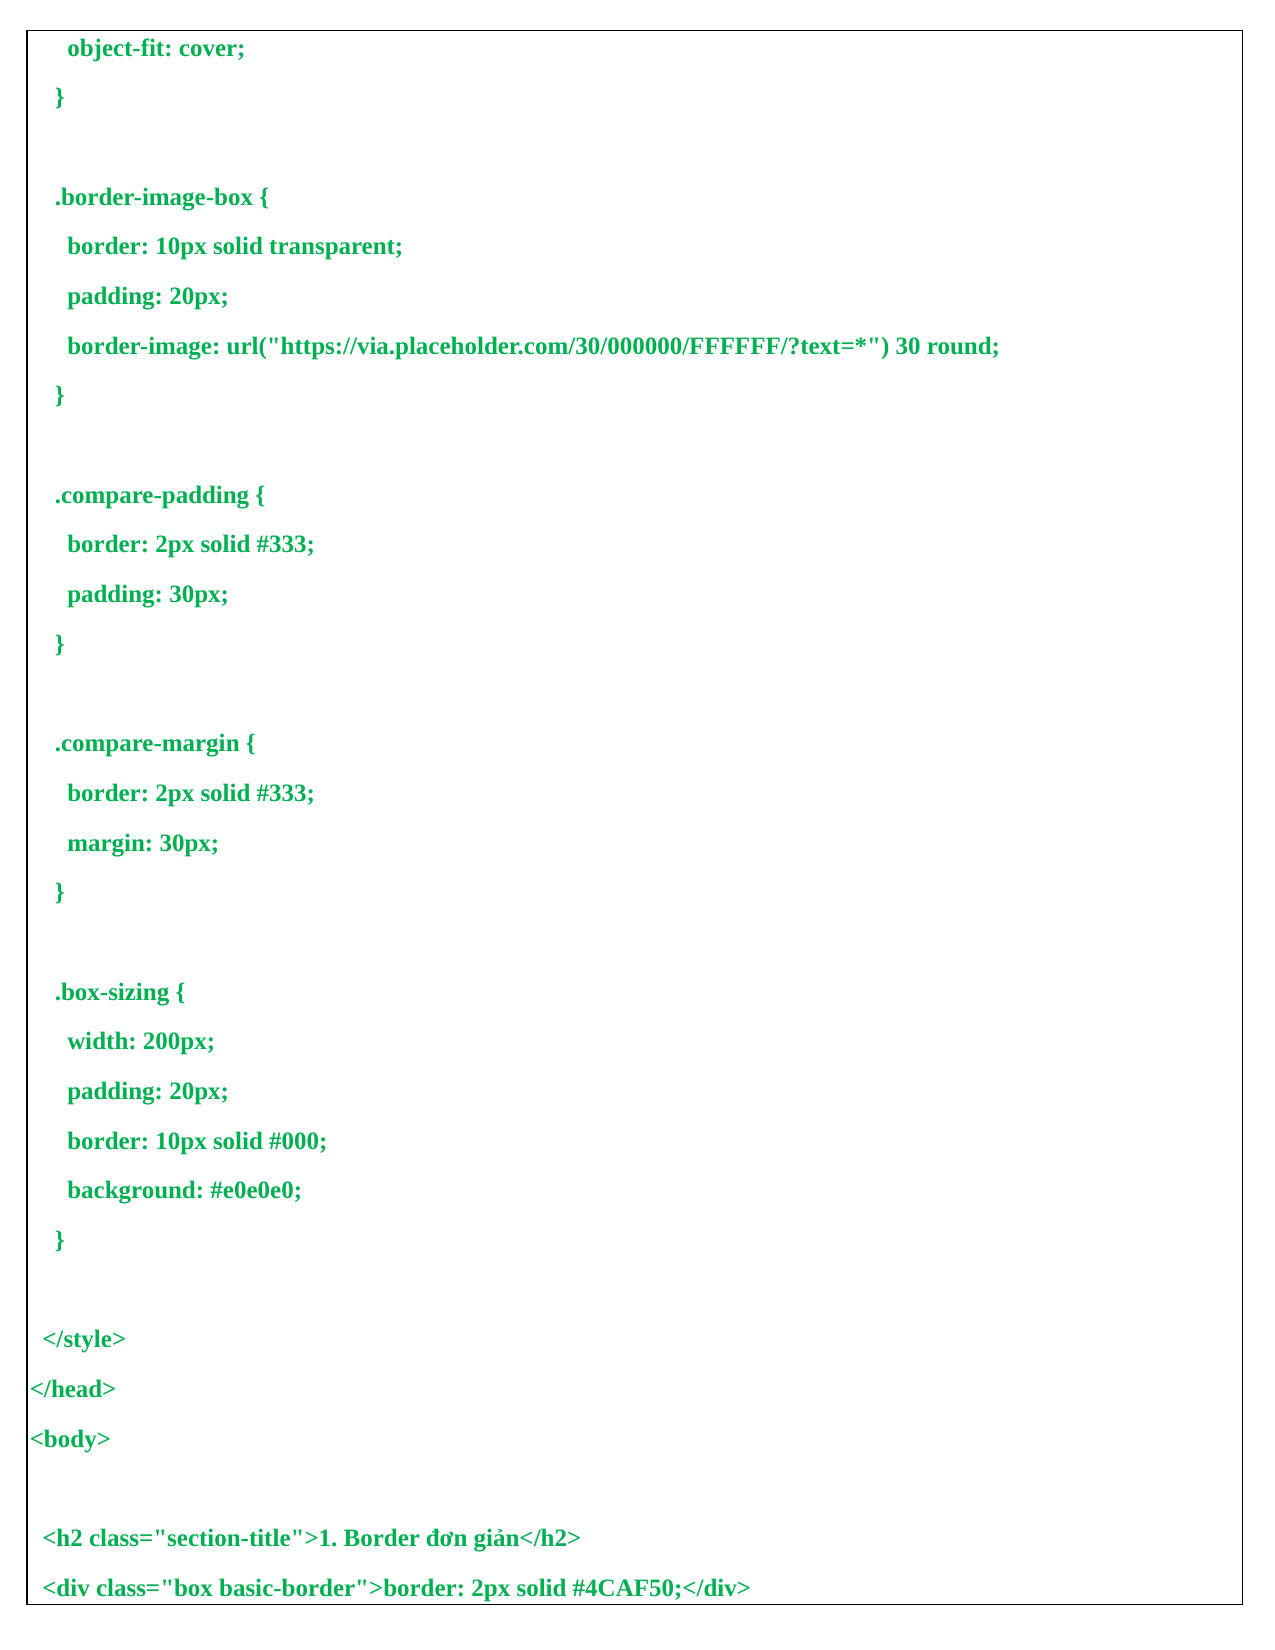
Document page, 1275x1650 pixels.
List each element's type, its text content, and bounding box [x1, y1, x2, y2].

text } [28, 626, 1242, 658]
text </head> [28, 1371, 1242, 1403]
text padding: 30px; [28, 576, 1242, 608]
text border: 2px solid #333; [28, 775, 1242, 807]
text .border-image-box { [28, 179, 1242, 211]
text padding: 20px; [28, 278, 1242, 310]
text border: 2px solid #333; [28, 526, 1242, 558]
text .compare-margin { [28, 725, 1242, 757]
text margin: 30px; [28, 824, 1242, 856]
text } [28, 1222, 1242, 1254]
text <h2 class="section-title">1. Border đơn giản</h2> [28, 1520, 1242, 1552]
text <div class="box basic-border">border: 2px solid #4CAF50;</div> [28, 1570, 1242, 1604]
text .compare-padding { [28, 477, 1242, 509]
text } [28, 79, 1242, 111]
text width: 200px; [28, 1023, 1242, 1055]
text .box-sizing { [28, 974, 1242, 1006]
text } [28, 874, 1242, 906]
text border: 10px solid transparent; [28, 228, 1242, 260]
text border: 10px solid #000; [28, 1123, 1242, 1154]
text </style> [28, 1321, 1242, 1353]
text <body> [28, 1421, 1242, 1453]
text } [28, 377, 1242, 409]
text background: #e0e0e0; [28, 1172, 1242, 1204]
text border-image: url("https://via.placeholder.com/30/000000/FFFFFF/?text=*") 30 round; [28, 328, 1242, 359]
text padding: 20px; [28, 1073, 1242, 1105]
text object-fit: cover; [28, 31, 1242, 61]
